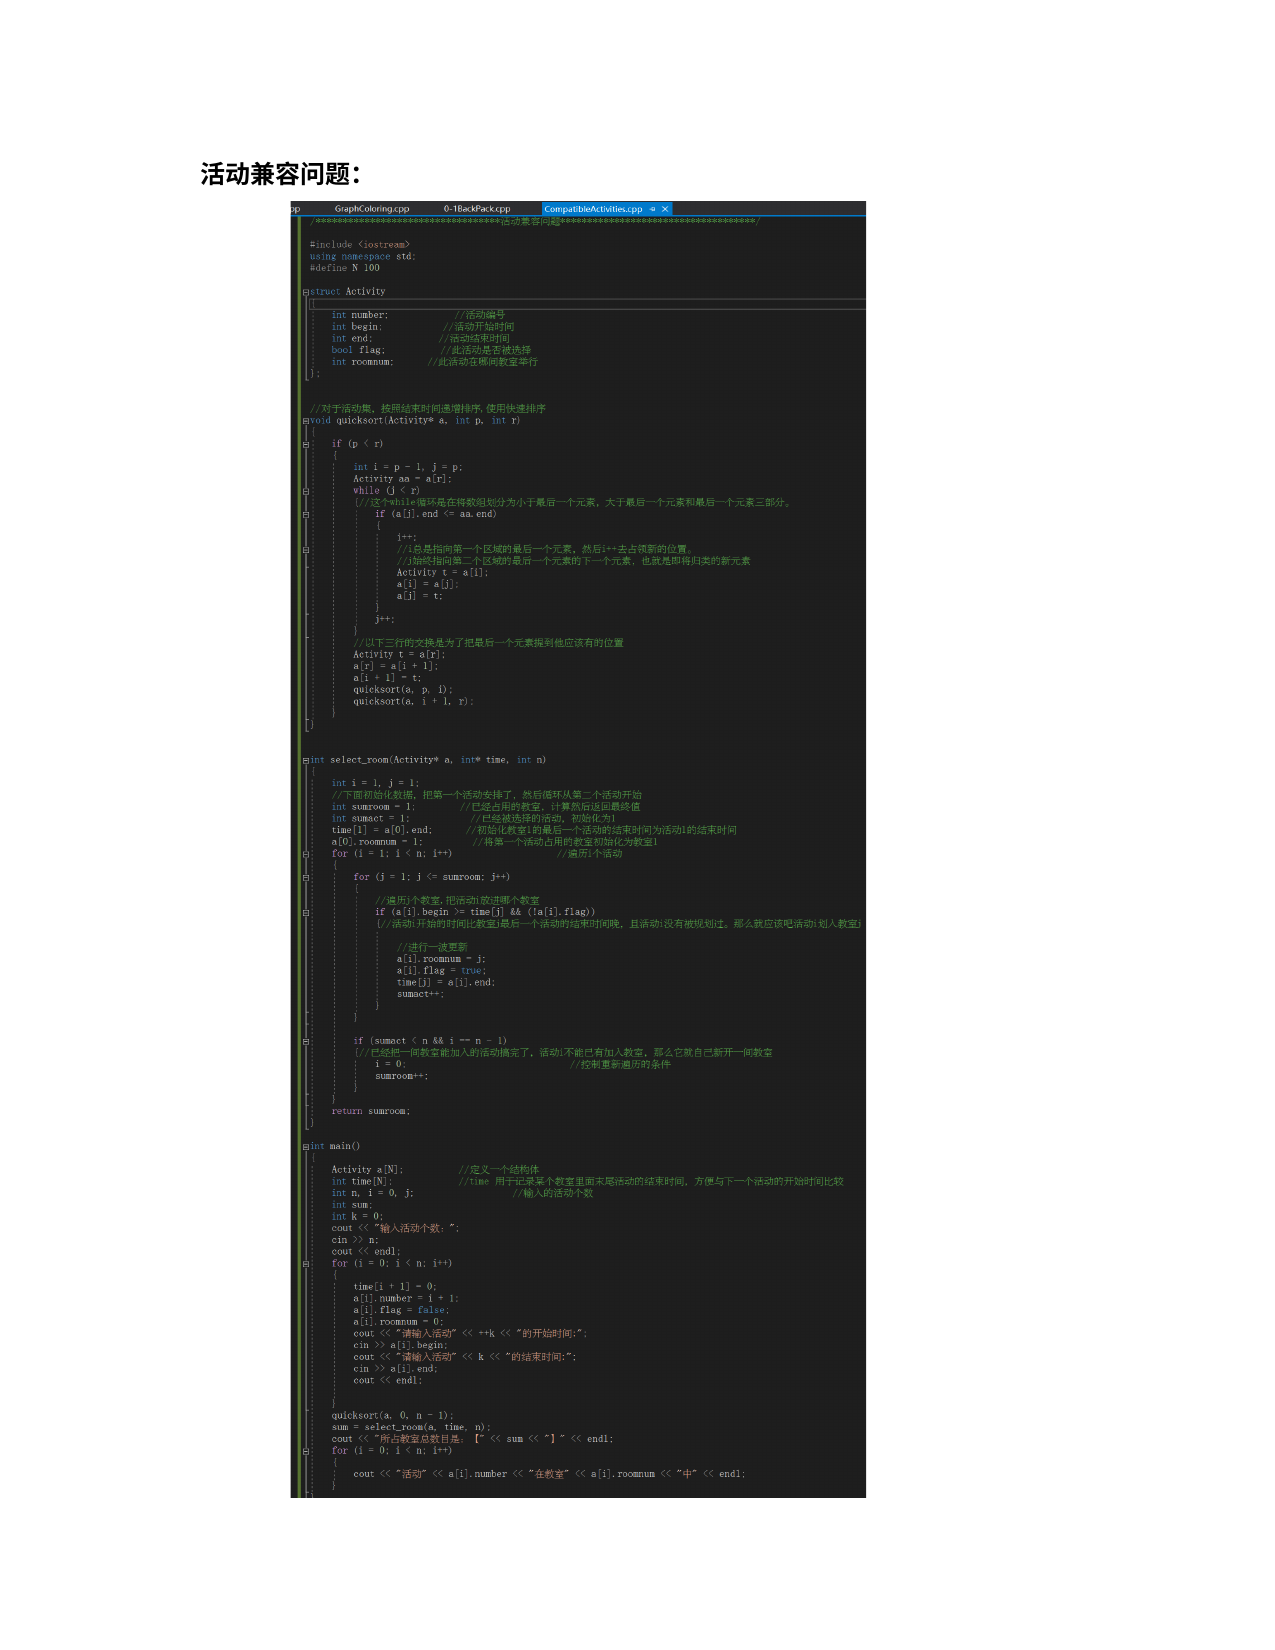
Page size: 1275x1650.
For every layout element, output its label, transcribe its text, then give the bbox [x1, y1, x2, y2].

picture [290, 201, 867, 1498]
text 活动兼容问题： [150, 150, 1125, 192]
